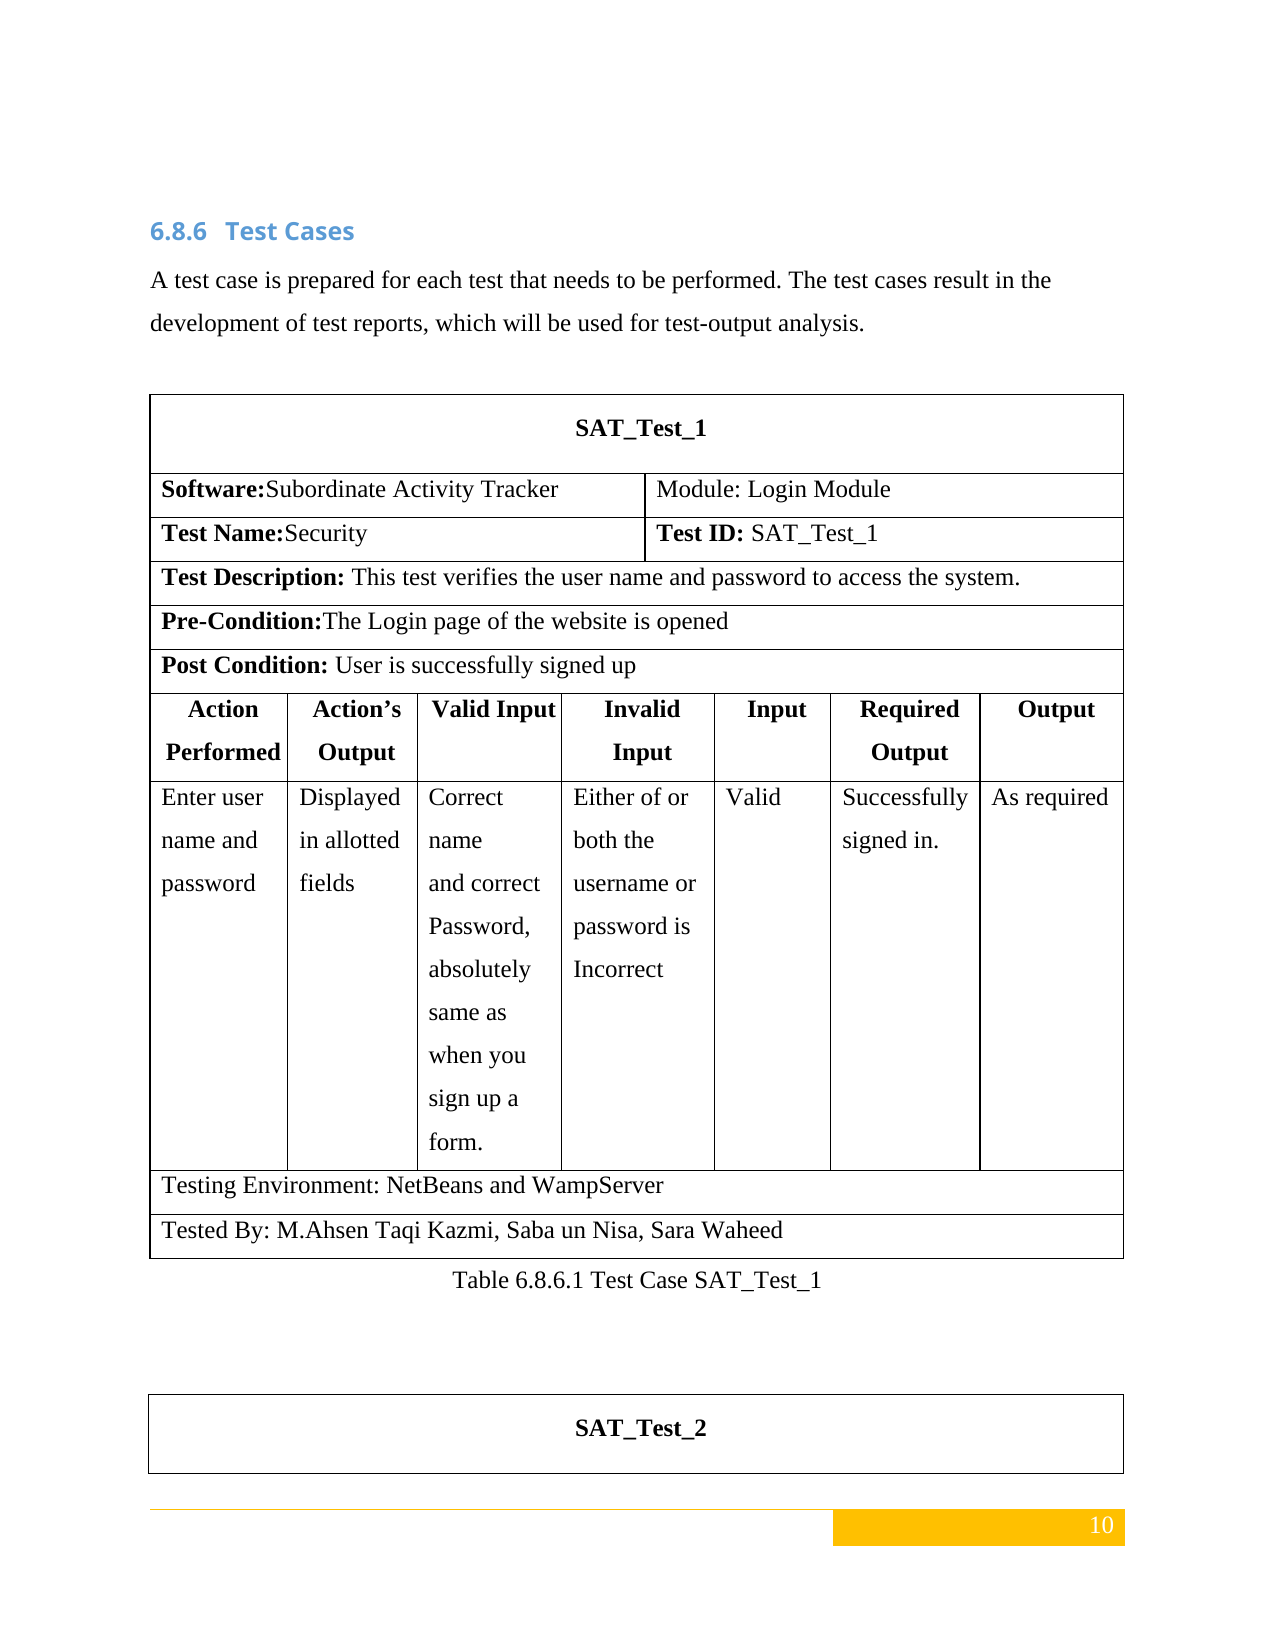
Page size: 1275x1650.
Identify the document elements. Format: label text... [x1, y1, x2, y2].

table_cell Testing Environment: NetBeans and WampServer [151, 1171, 1123, 1214]
table_cell Tested By: M.Ahsen Taqi Kazmi, Saba un Nisa, Sara Waheed [151, 1215, 1123, 1258]
table_cell Action Performed [151, 694, 287, 781]
table_cell Valid [715, 782, 830, 1169]
table_cell As required [981, 782, 1123, 1169]
table_cell Displayed in allotted fields [288, 782, 417, 1169]
table_cell Table 6.8.6.1 Test Case SAT_Test_1 [150, 1259, 1124, 1308]
table_cell Either of or both the username or password is Incorrect [562, 782, 714, 1169]
table_cell Output [981, 694, 1123, 781]
table_cell Valid Input [418, 694, 561, 781]
subtitle 6.8.6 Test Cases [150, 214, 1125, 248]
table_cell Test Name:Security [151, 518, 644, 561]
table_cell Post Condition: User is successfully signed up [151, 650, 1123, 693]
table_cell Invalid Input [562, 694, 714, 781]
table_cell Enter user name and password [151, 782, 287, 1169]
table_cell Test ID: SAT_Test_1 [646, 518, 1123, 561]
table_cell Software:Subordinate Activity Tracker [151, 474, 644, 517]
text A test case is prepared for each test that needs to be performed. The test cases result in the development of test reports, which will be used for test-output analysis. [150, 265, 1133, 337]
table_cell Action’s Output [288, 694, 417, 781]
table_cell Pre-Condition:The Login page of the website is opened [151, 606, 1123, 649]
table_cell Correct name and correct Password, absolutely same as when you sign up a form. [418, 782, 561, 1169]
table_cell Successfully signed in. [831, 782, 979, 1169]
table_header SAT_Test_2 [149, 1395, 1123, 1473]
table_header SAT_Test_1 [151, 395, 1123, 473]
table_cell Module: Login Module [646, 474, 1123, 517]
table_cell Test Description: This test verifies the user name and password to access the system. [151, 562, 1123, 605]
table_cell Input [715, 694, 830, 781]
table_cell Required Output [831, 694, 979, 781]
